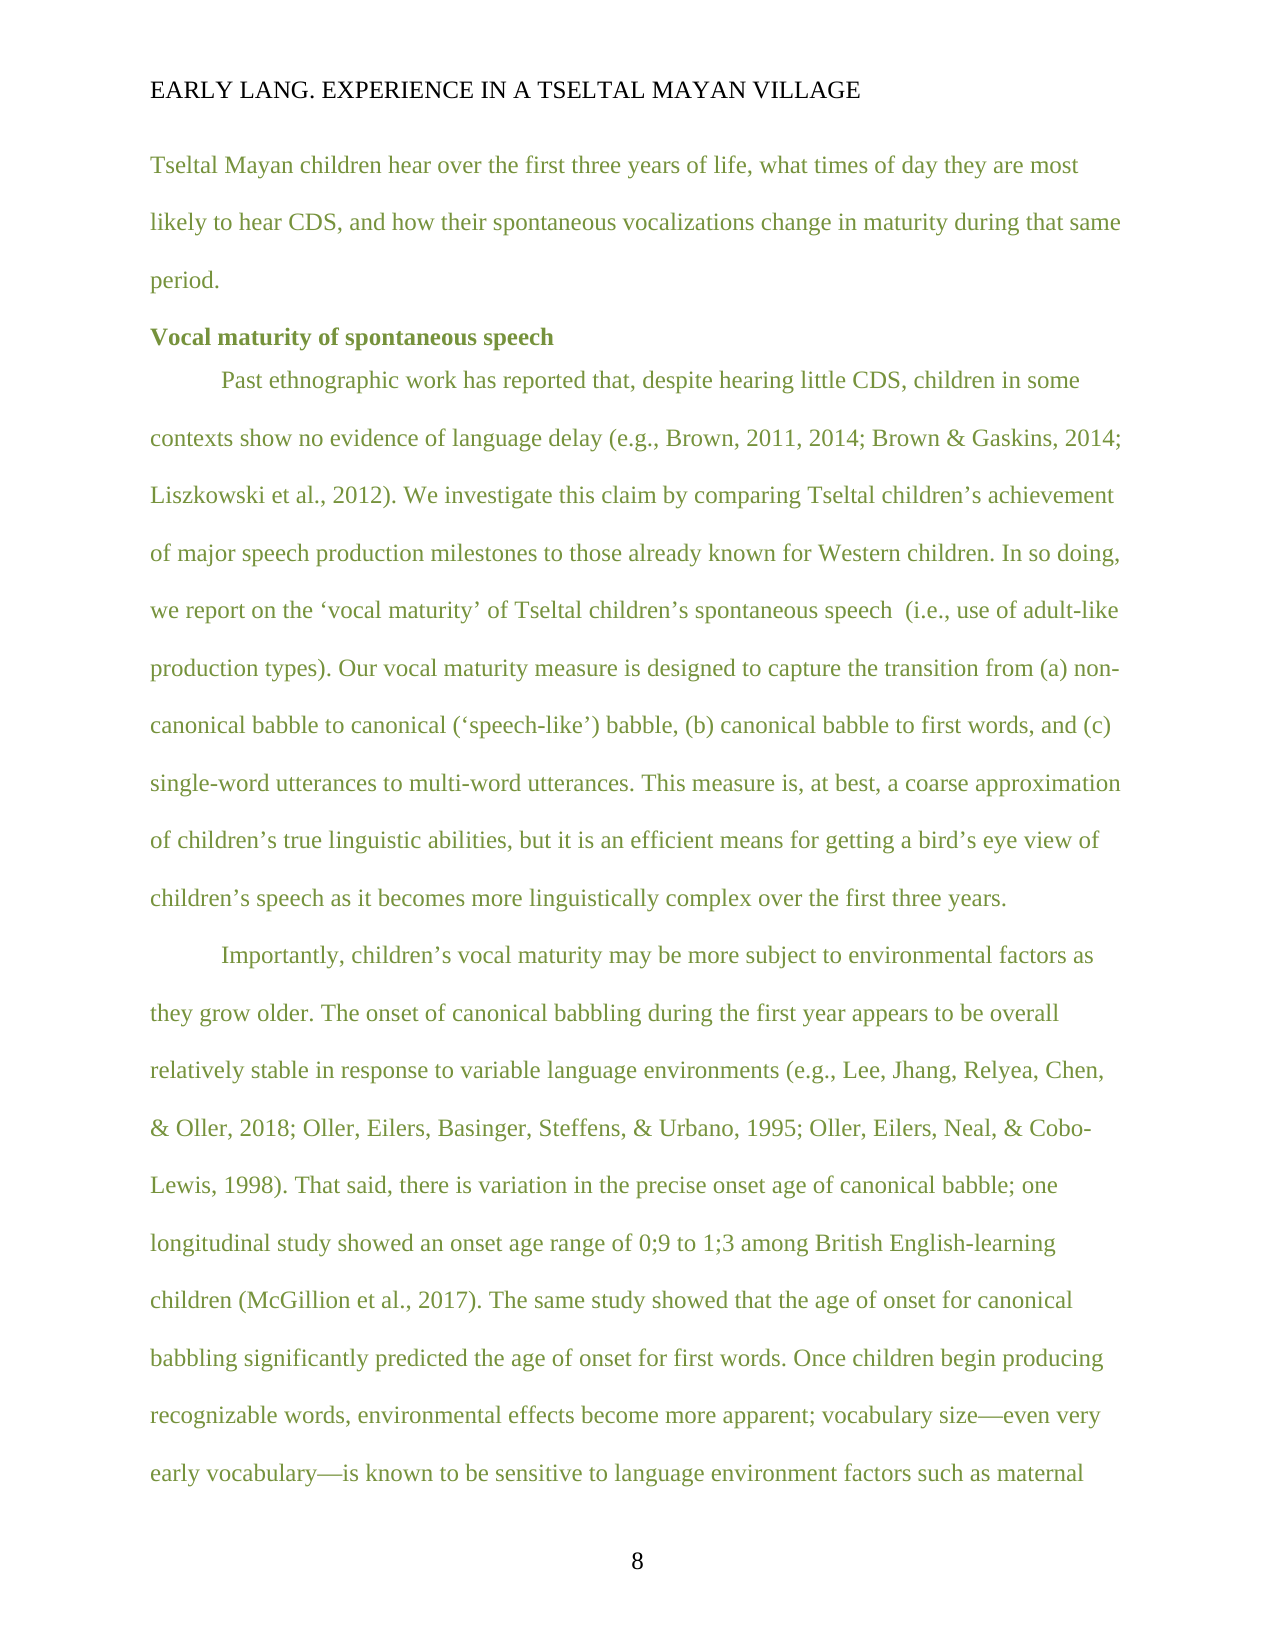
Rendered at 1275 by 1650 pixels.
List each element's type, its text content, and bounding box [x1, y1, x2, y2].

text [150, 941, 1125, 1487]
text Past ethnographic work has reported that, despite hearing little CDS, children in some contexts show no evidence of language delay (e.g., Brown, 2011, 2014; Brown & Gaskins, 2014; Liszkowski et al., 2012). We investigate this claim by comparing Tseltal children’s achievement of major speech production milestones to those already known for Western children. In so doing, we report on the ‘vocal maturity’ of Tseltal children’s spontaneous speech (i.e., use of adult-like production types). Our vocal maturity measure is designed to capture the transition from (a) non-canonical babble to canonical (‘speech-like’) babble, (b) canonical babble to first words, and (c) single-word utterances to multi-word utterances. This measure is, at best, a coarse approximation of children’s true linguistic abilities, but it is an efficient means for getting a bird’s eye view of children’s speech as it becomes more linguistically complex over the first three years. [150, 366, 1125, 912]
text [150, 150, 1125, 294]
subtitle Vocal maturity of spontaneous speech [150, 322, 1125, 351]
